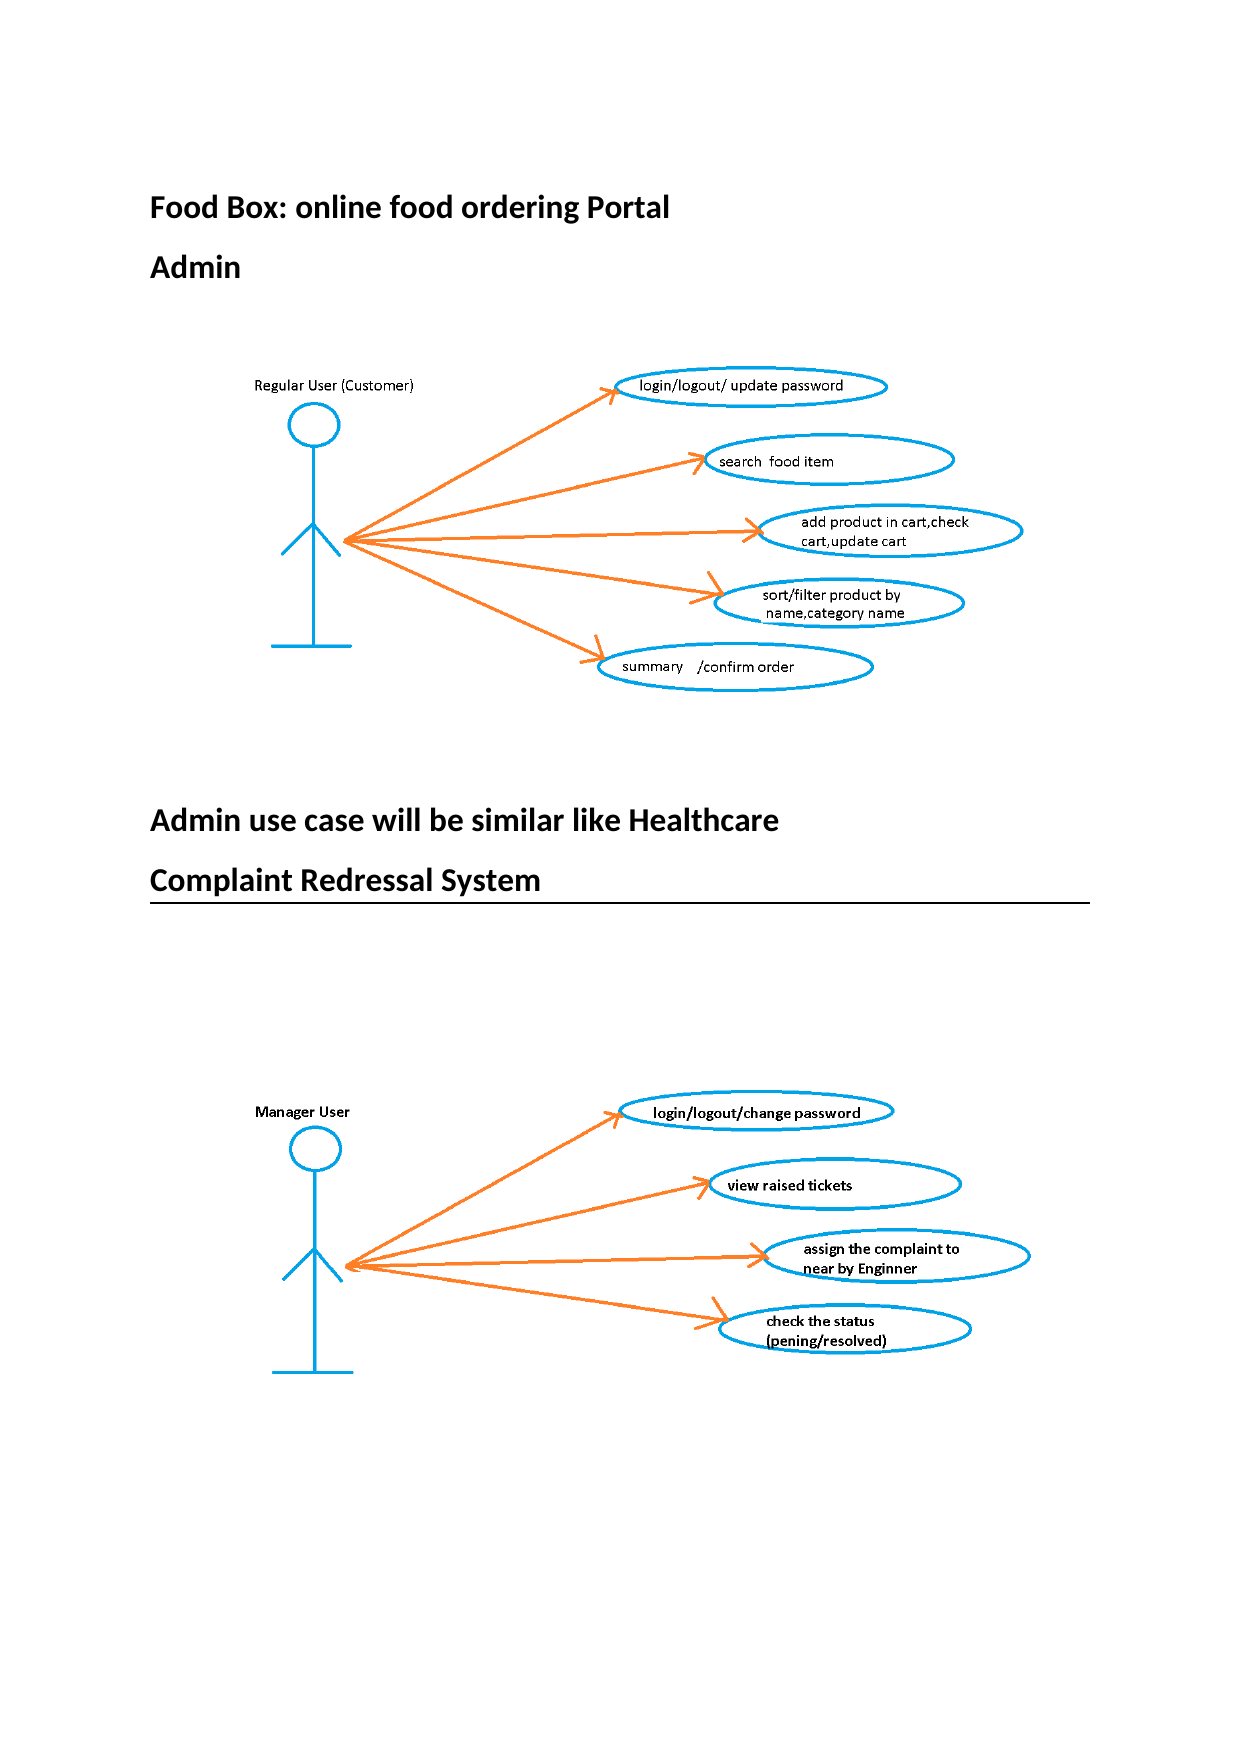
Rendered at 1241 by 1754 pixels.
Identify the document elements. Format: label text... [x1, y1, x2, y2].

text Complaint Redressal System [150, 859, 1090, 902]
text Food Box: online food ordering Portal [150, 186, 1090, 227]
text Admin use case will be similar like Healthcare [150, 799, 1090, 839]
picture [150, 984, 1089, 1480]
picture [150, 289, 1089, 780]
